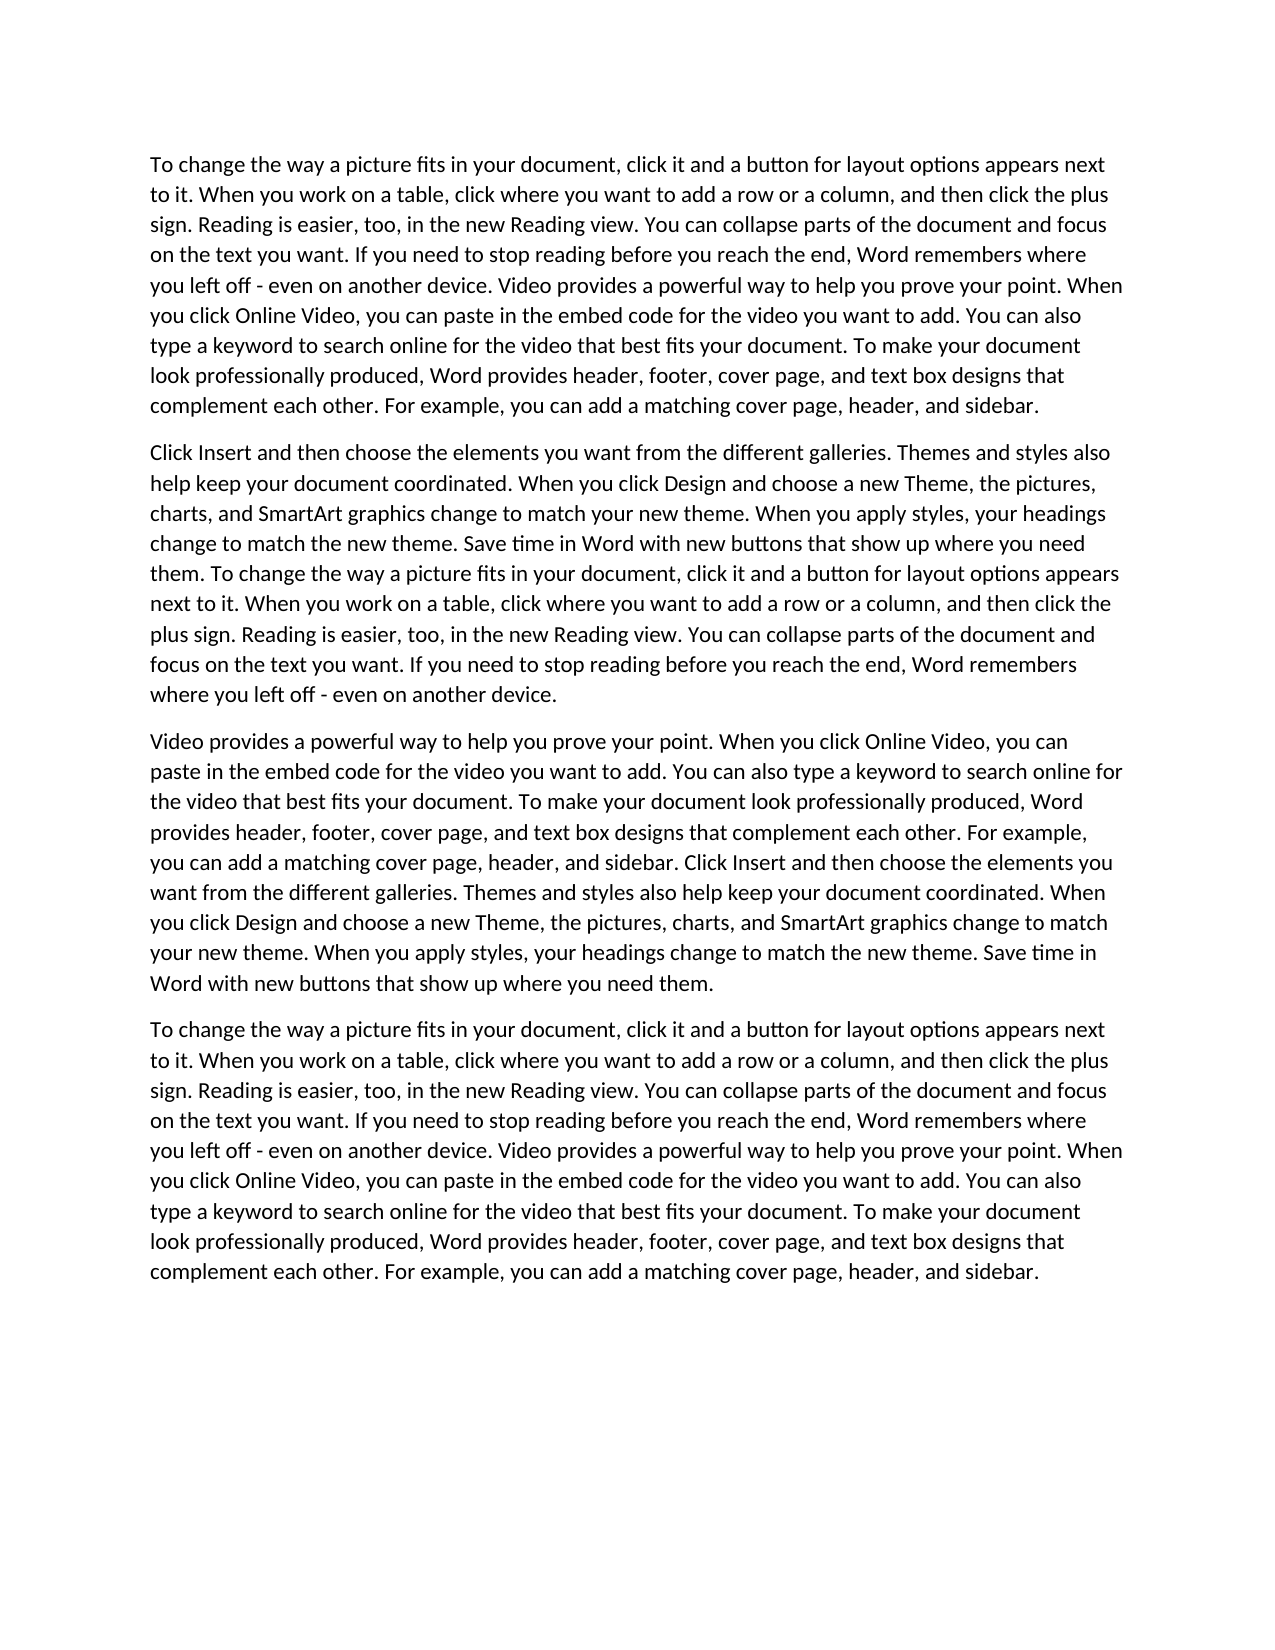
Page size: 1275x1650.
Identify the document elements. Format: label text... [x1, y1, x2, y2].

text To change the way a picture fits in your document, click it and a button for layout options appears next to it. When you work on a table, click where you want to add a row or a column, and then click the plus sign. Reading is easier, too, in the new Reading view. You can collapse parts of the document and focus on the text you want. If you need to stop reading before you reach the end, Word remembers where you left off - even on another device. Video provides a powerful way to help you prove your point. When you click Online Video, you can paste in the embed code for the video you want to add. You can also type a keyword to search online for the video that best fits your document. To make your document look professionally produced, Word provides header, footer, cover page, and text box designs that complement each other. For example, you can add a matching cover page, header, and sidebar. [150, 150, 1125, 420]
text To change the way a picture fits in your document, click it and a button for layout options appears next to it. When you work on a table, click where you want to add a row or a column, and then click the plus sign. Reading is easier, too, in the new Reading view. You can collapse parts of the document and focus on the text you want. If you need to stop reading before you reach the end, Word remembers where you left off - even on another device. Video provides a powerful way to help you prove your point. When you click Online Video, you can paste in the embed code for the video you want to add. You can also type a keyword to search online for the video that best fits your document. To make your document look professionally produced, Word provides header, footer, cover page, and text box designs that complement each other. For example, you can add a matching cover page, header, and sidebar. [150, 1016, 1125, 1285]
text Video provides a powerful way to help you prove your point. When you click Online Video, you can paste in the embed code for the video you want to add. You can also type a keyword to search online for the video that best fits your document. To make your document look professionally produced, Word provides header, footer, cover page, and text box designs that complement each other. For example, you can add a matching cover page, header, and sidebar. Click Insert and then choose the elements you want from the different galleries. Themes and styles also help keep your document coordinated. When you click Design and choose a new Theme, the pictures, charts, and SmartArt graphics change to match your new theme. When you apply styles, your headings change to match the new theme. Save time in Word with new buttons that show up where you need them. [150, 727, 1125, 997]
text Click Insert and then choose the elements you want from the different galleries. Themes and styles also help keep your document coordinated. When you click Design and choose a new Theme, the pictures, charts, and SmartArt graphics change to match your new theme. When you apply styles, your headings change to match the new theme. Save time in Word with new buttons that show up where you need them. To change the way a picture fits in your document, click it and a button for layout options appears next to it. When you work on a table, click where you want to add a row or a column, and then click the plus sign. Reading is easier, too, in the new Reading view. You can collapse parts of the document and focus on the text you want. If you need to stop reading before you reach the end, Word remembers where you left off - even on another device. [150, 438, 1125, 708]
